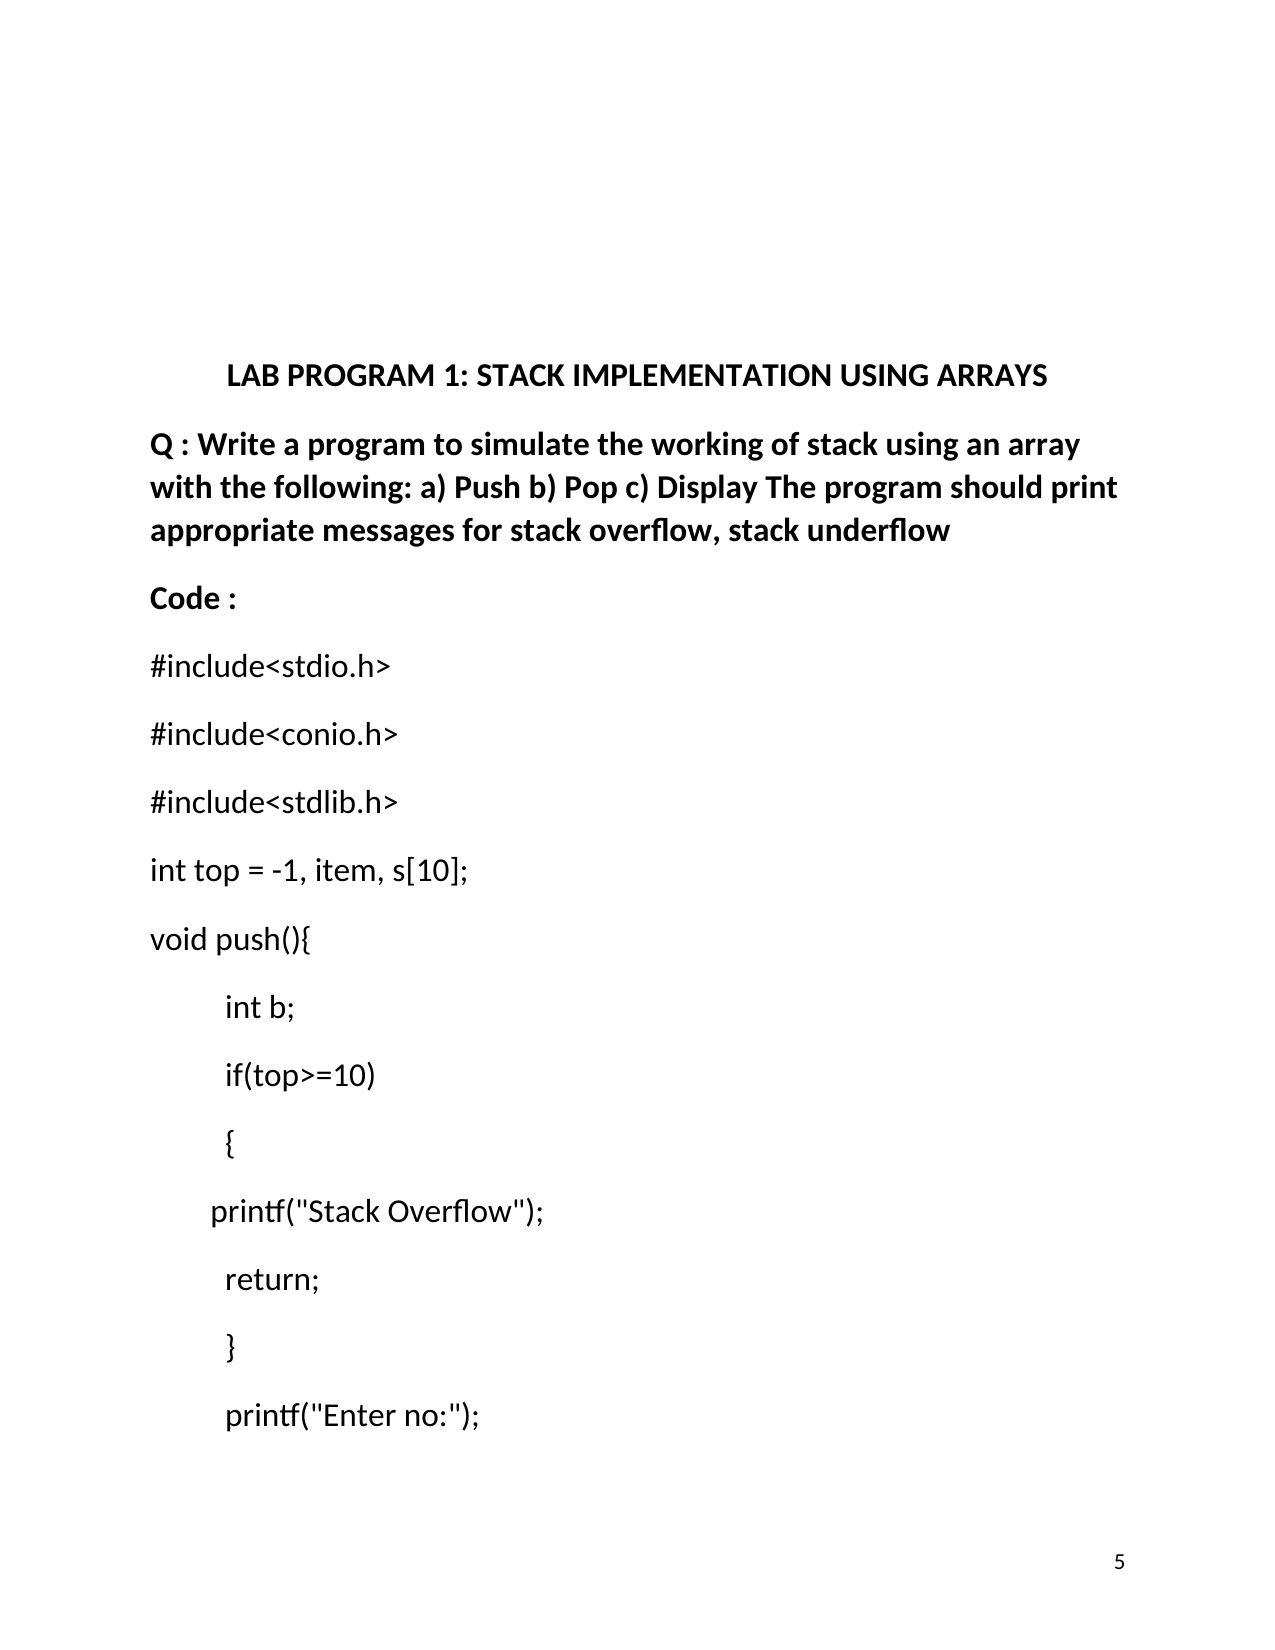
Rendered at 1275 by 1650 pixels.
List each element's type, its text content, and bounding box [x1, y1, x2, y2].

text int top = -1, item, s[10]; [150, 849, 1125, 890]
text if(top>=10) [150, 1054, 1125, 1094]
text { [150, 1122, 1125, 1163]
text #include<conio.h> [150, 713, 1125, 754]
text int b; [150, 986, 1125, 1026]
text } [150, 1326, 1125, 1367]
text Code : [150, 577, 1125, 618]
text return; [150, 1258, 1125, 1299]
text Q : Write a program to simulate the working of stack using an array with the following: a) Push b) Pop c) Display The program should print appropriate messages for stack overflow, stack underflow [150, 422, 1125, 549]
text printf("Stack Overflow"); [150, 1190, 1125, 1231]
text #include<stdlib.h> [150, 781, 1125, 822]
text #include<stdio.h> [150, 645, 1125, 686]
text printf("Enter no:"); [150, 1394, 1125, 1435]
text LAB PROGRAM 1: STACK IMPLEMENTATION USING ARRAYS [150, 354, 1125, 395]
text void push(){ [150, 917, 1125, 958]
